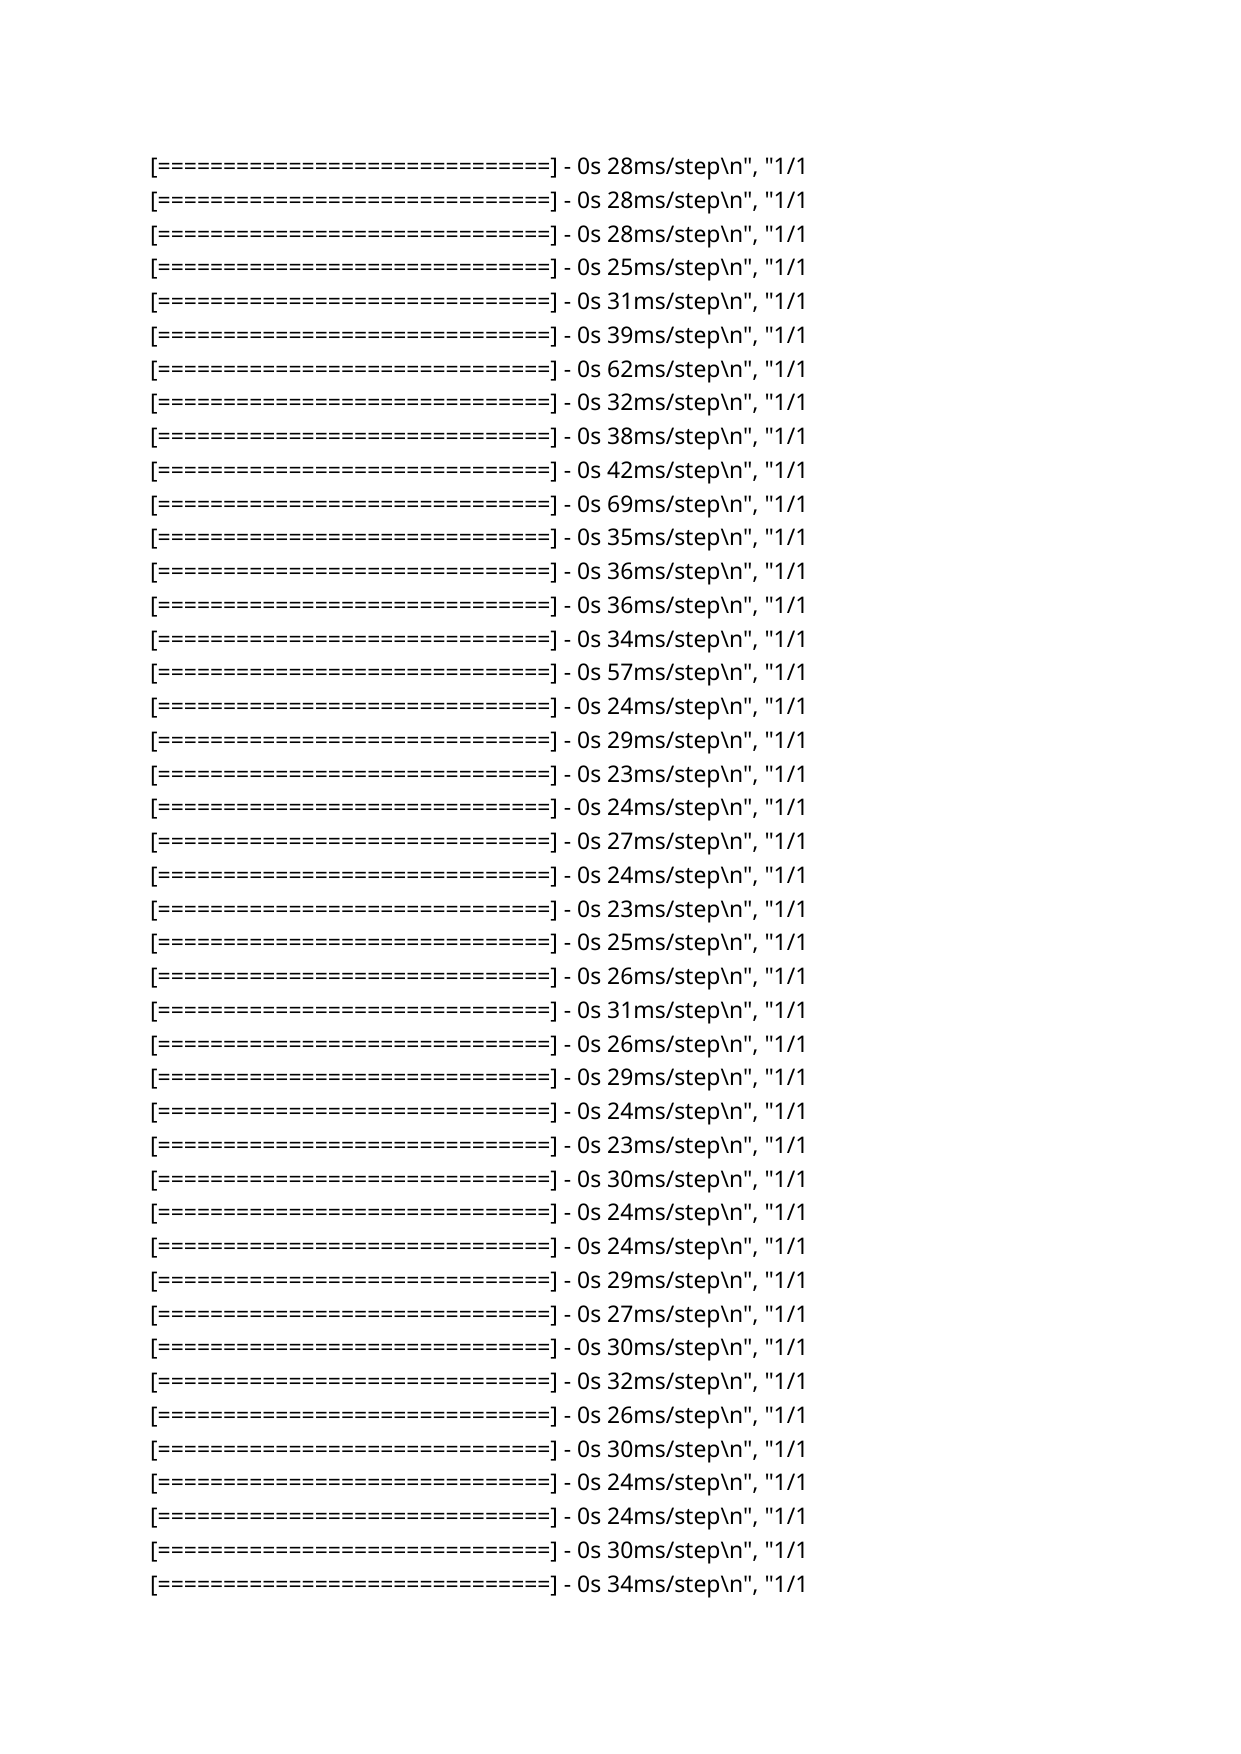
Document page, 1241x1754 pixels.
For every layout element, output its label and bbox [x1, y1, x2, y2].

text [150, 150, 1090, 1599]
